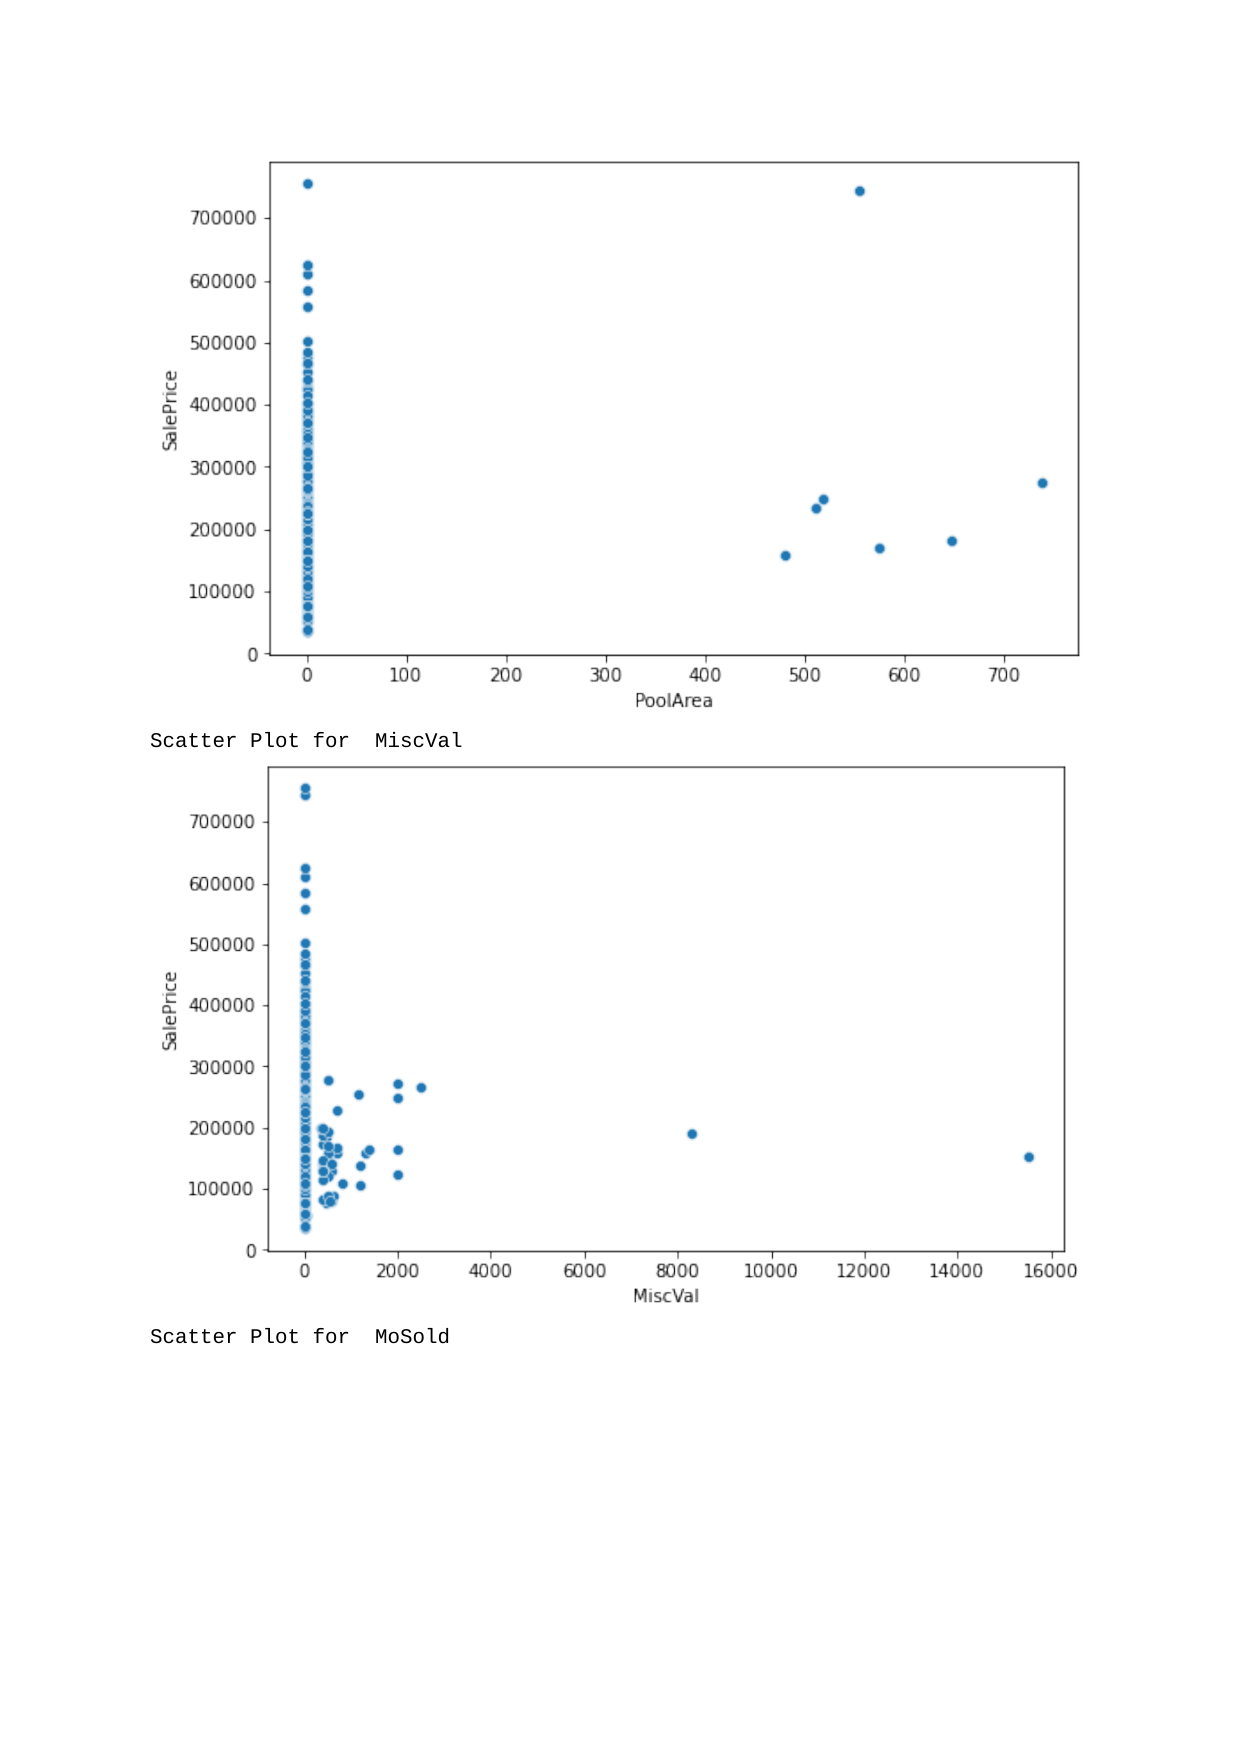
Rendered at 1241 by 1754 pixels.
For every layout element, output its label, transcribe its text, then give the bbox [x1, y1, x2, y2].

picture [150, 754, 1091, 1319]
picture [150, 150, 1091, 724]
text Scatter Plot for MoSold [150, 1319, 1090, 1349]
text Scatter Plot for MiscVal [150, 724, 1090, 754]
